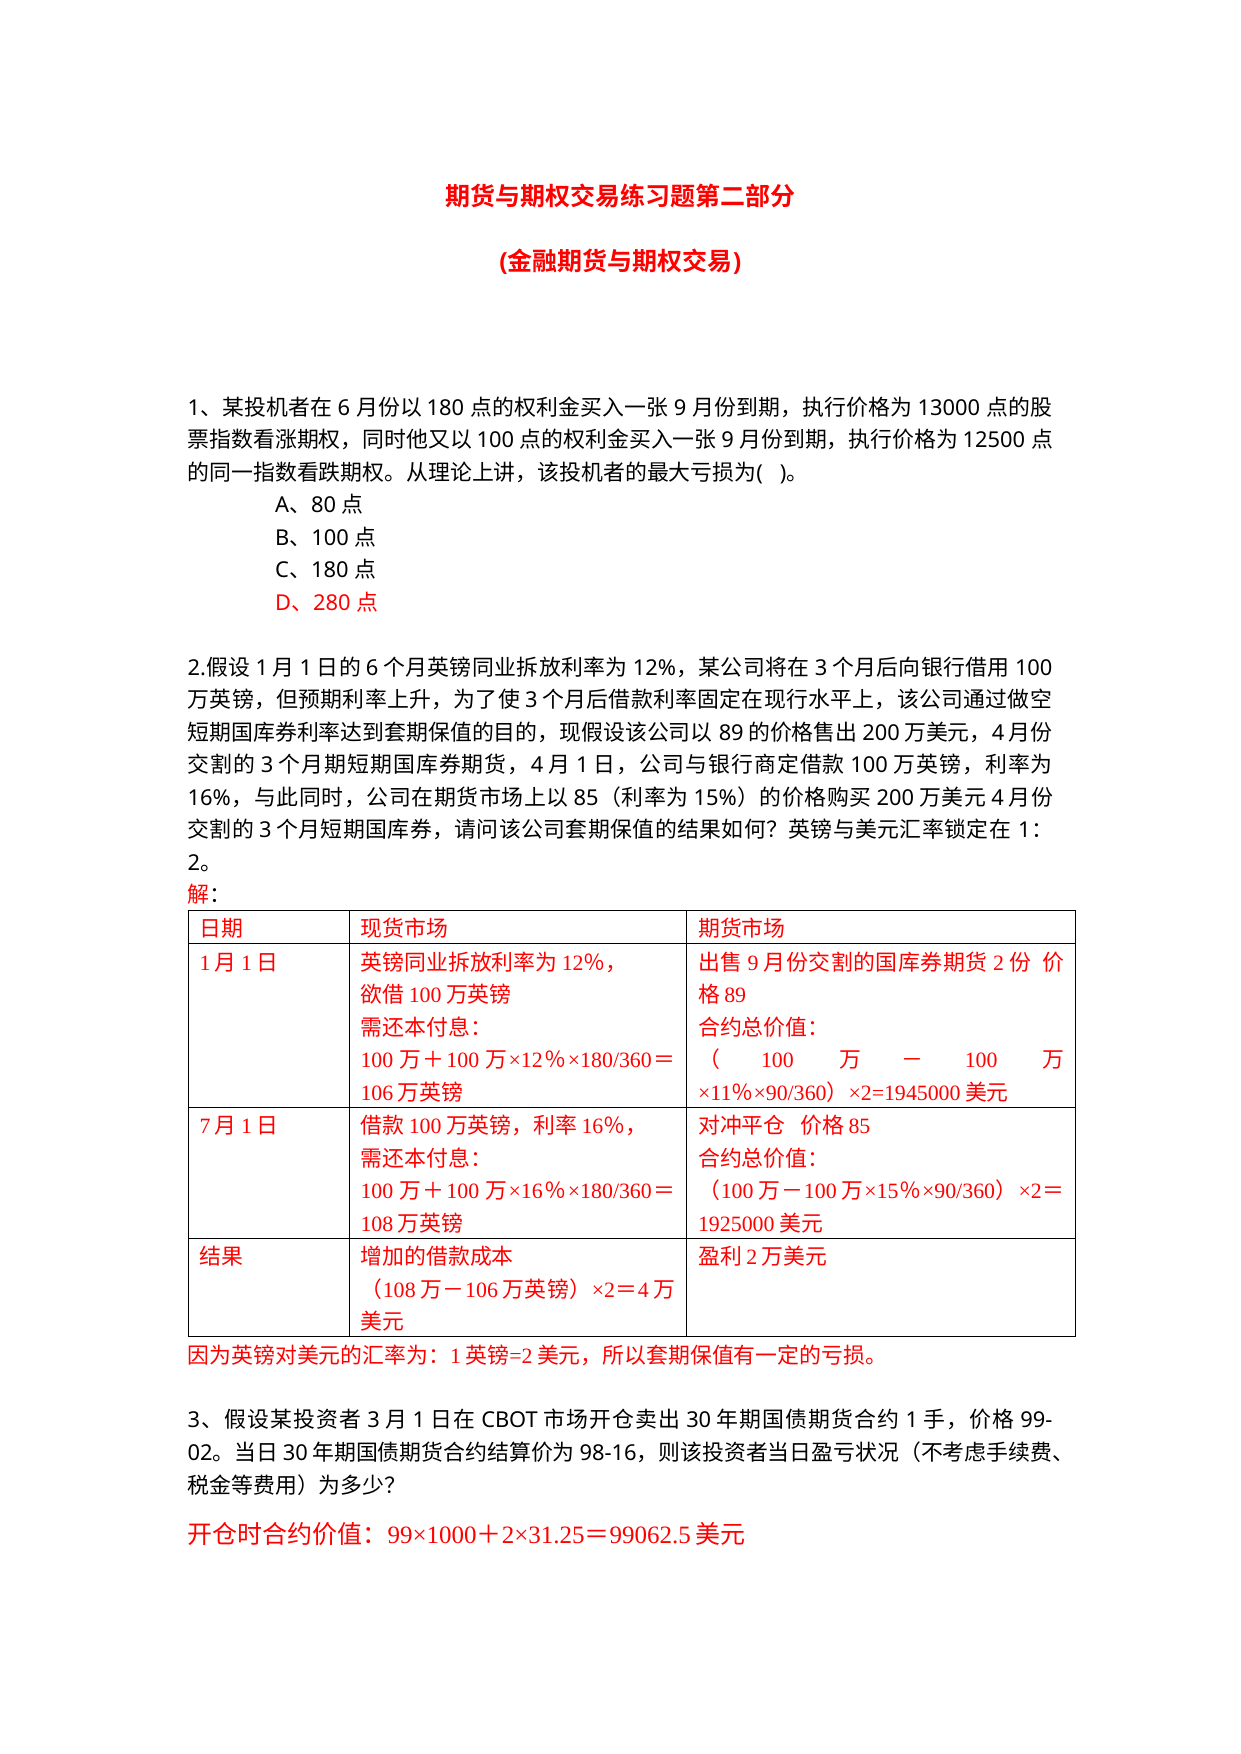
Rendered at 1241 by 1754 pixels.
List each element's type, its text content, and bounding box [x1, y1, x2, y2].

table_cell 对冲平仓 价格85 合约总价值： （100万－100万×15％×90/360）×2＝1925000美元 [687, 1108, 1075, 1238]
table_cell 英镑同业拆放利率为12％， 欲借100万英镑 需还本付息： 100万＋100万×12％×180/360＝106万英镑 [350, 944, 686, 1107]
text 3、假设某投资者3月1日在CBOT市场开仓卖出30年期国债期货合约1手，价格99-02。当日30年期国债期货合约结算价为98-16，则该投资者当日盈亏状况（不考虑手续费、税金等费用）为多少？ [187, 1402, 1053, 1500]
table_cell 出售9月份交割的国库券期货2份 价格89 合约总价值： （100万－100万×11％×90/360）×2=1945000美元 [687, 944, 1075, 1107]
text A、80 点 [187, 487, 1053, 519]
text 开仓时合约价值：99×1000＋2×31.25＝99062.5美元 [187, 1500, 1053, 1565]
text 解： [187, 877, 1053, 909]
text B、100 点 [187, 519, 1053, 552]
text (金融期货与期权交易) [187, 227, 1053, 292]
table_cell 7月1日 [189, 1108, 349, 1238]
text 2.假设1月1日的6个月英镑同业拆放利率为12%，某公司将在3个月后向银行借用100万英镑，但预期利率上升，为了使3个月后借款利率固定在现行水平上，该公司通过做空短期国库券利率达到套期保值的目的，现假设该公司以89的价格售出200万美元，4月份交割的3个月期短期国库券期货，4月1日，公司与银行商定借款100万英镑，利率为16%，与此同时，公司在期货市场上以85（利率为15%）的价格购买200万美元4月份交割的3个月短期国库券，请问该公司套期保值的结果如何？英镑与美元汇率锁定在1：2。 [187, 649, 1053, 877]
table_header 期货市场 [687, 911, 1075, 943]
table_cell 盈利2万美元 [687, 1239, 1075, 1336]
text 1、某投机者在6 月份以180 点的权利金买入一张9 月份到期，执行价格为13000 点的股票指数看涨期权，同时他又以100 点的权利金买入一张9 月份到期，执行价格为12500 点的同一指数看跌期权。从理论上讲，该投机者的最大亏损为( )。 [187, 389, 1053, 487]
table_cell 结果 [189, 1239, 349, 1336]
text D、280 点 [187, 584, 1053, 617]
table_cell 借款100万英镑，利率16％， 需还本付息： 100万＋100万×16％×180/360＝108万英镑 [350, 1108, 686, 1238]
table_cell 1月1日 [189, 944, 349, 1107]
table_cell 增加的借款成本 （108万－106万英镑）×2＝4万美元 [350, 1239, 686, 1336]
text C、180 点 [187, 552, 1053, 584]
table_header 现货市场 [350, 911, 686, 943]
text 因为英镑对美元的汇率为：1英镑=2美元，所以套期保值有一定的亏损。 [187, 1337, 1053, 1370]
table_header 日期 [189, 911, 349, 943]
text 期货与期权交易练习题第二部分 [187, 162, 1053, 227]
